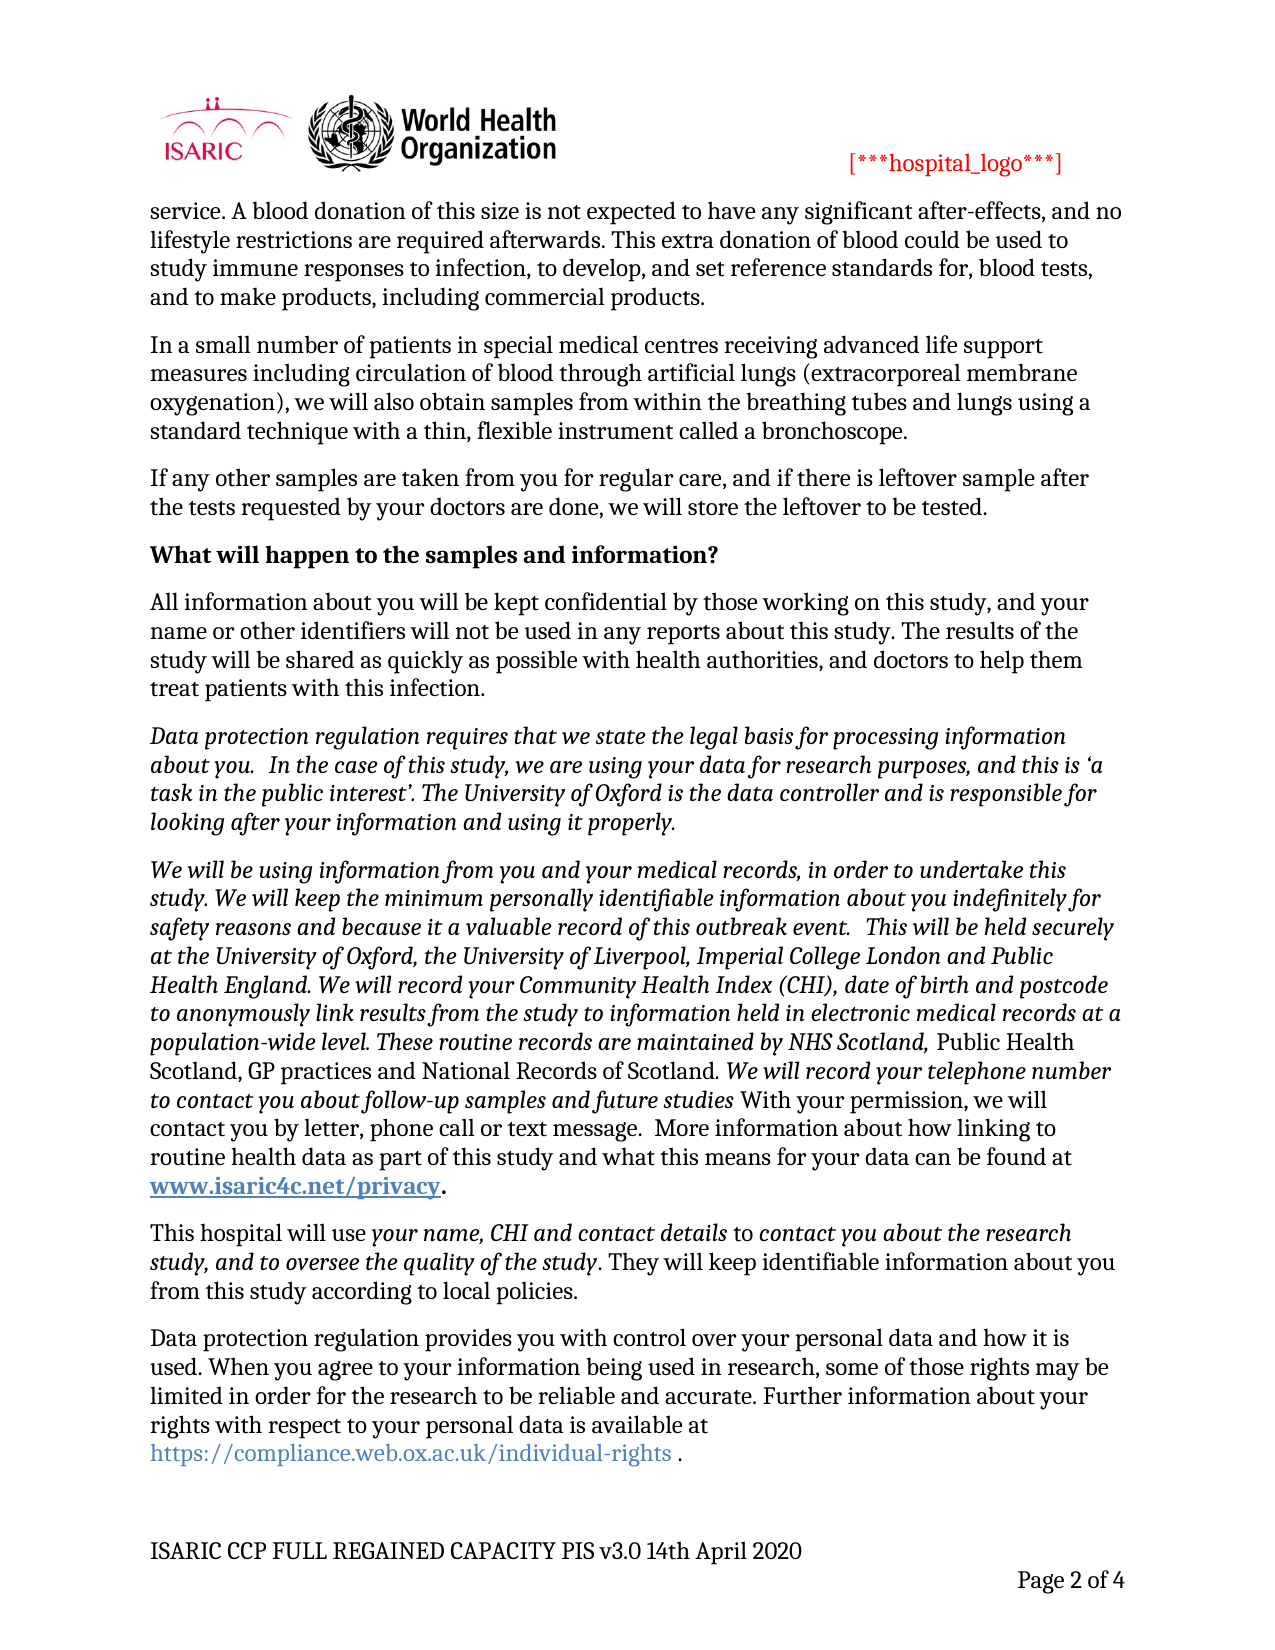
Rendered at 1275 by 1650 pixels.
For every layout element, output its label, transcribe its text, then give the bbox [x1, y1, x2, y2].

text All information about you will be kept confidential by those working on this study, and your name or other identifiers will not be used in any reports about this study. The results of the study will be shared as quickly as possible with health authorities, and doctors to help them treat patients with this infection. [150, 588, 1125, 703]
text Data protection regulation provides you with control over your personal data and how it is used. When you agree to your information being used in research, some of those rights may be limited in order for the research to be reliable and accurate. Further information about your rights with respect to your personal data is available at https://compliance.web.ox.ac.uk/individual-rights . [150, 1324, 1125, 1468]
text In a small number of patients in special medical centres receiving advanced life support measures including circulation of blood through artificial lungs (extracorporeal membrane oxygenation), we will also obtain samples from within the breathing tubes and lungs using a standard technique with a thin, flexible instrument called a bronchoscope. [150, 331, 1125, 446]
text If any other samples are taken from you for regular care, and if there is leftover sample after the tests requested by your doctors are done, we will store the leftover to be tested. [150, 464, 1125, 522]
text We will be using information from you and your medical records, in order to undertake this study. We will keep the minimum personally identifiable information about you indefinitely for safety reasons and because it a valuable record of this outbreak event. This will be held securely at the University of Oxford, the University of Liverpool, Imperial College London and Public Health England. We will record your Community Health Index (CHI), date of birth and postcode to anonymously link results from the study to information held in electronic medical records at a population-wide level. These routine records are maintained by NHS Scotland, Public Health Scotland, GP practices and National Records of Scotland. We will record your telephone number to contact you about follow-up samples and future studies With your permission, we will contact you by letter, phone call or text message. More information about how linking to routine health data as part of this study and what this means for your data can be found at www.isaric4c.net/privacy. [150, 856, 1125, 1201]
picture [150, 93, 557, 172]
text Data protection regulation requires that we state the legal basis for processing information about you. In the case of this study, we are using your data for research purposes, and this is ‘a task in the public interest’. The University of Oxford is the data controller and is responsible for looking after your information and using it properly. [150, 722, 1125, 837]
text This hospital will use your name, CHI and contact details to contact you about the research study, and to oversee the quality of the study. They will keep identifiable information about you from this study according to local policies. [150, 1219, 1125, 1306]
text What will happen to the samples and information? [150, 541, 1125, 569]
